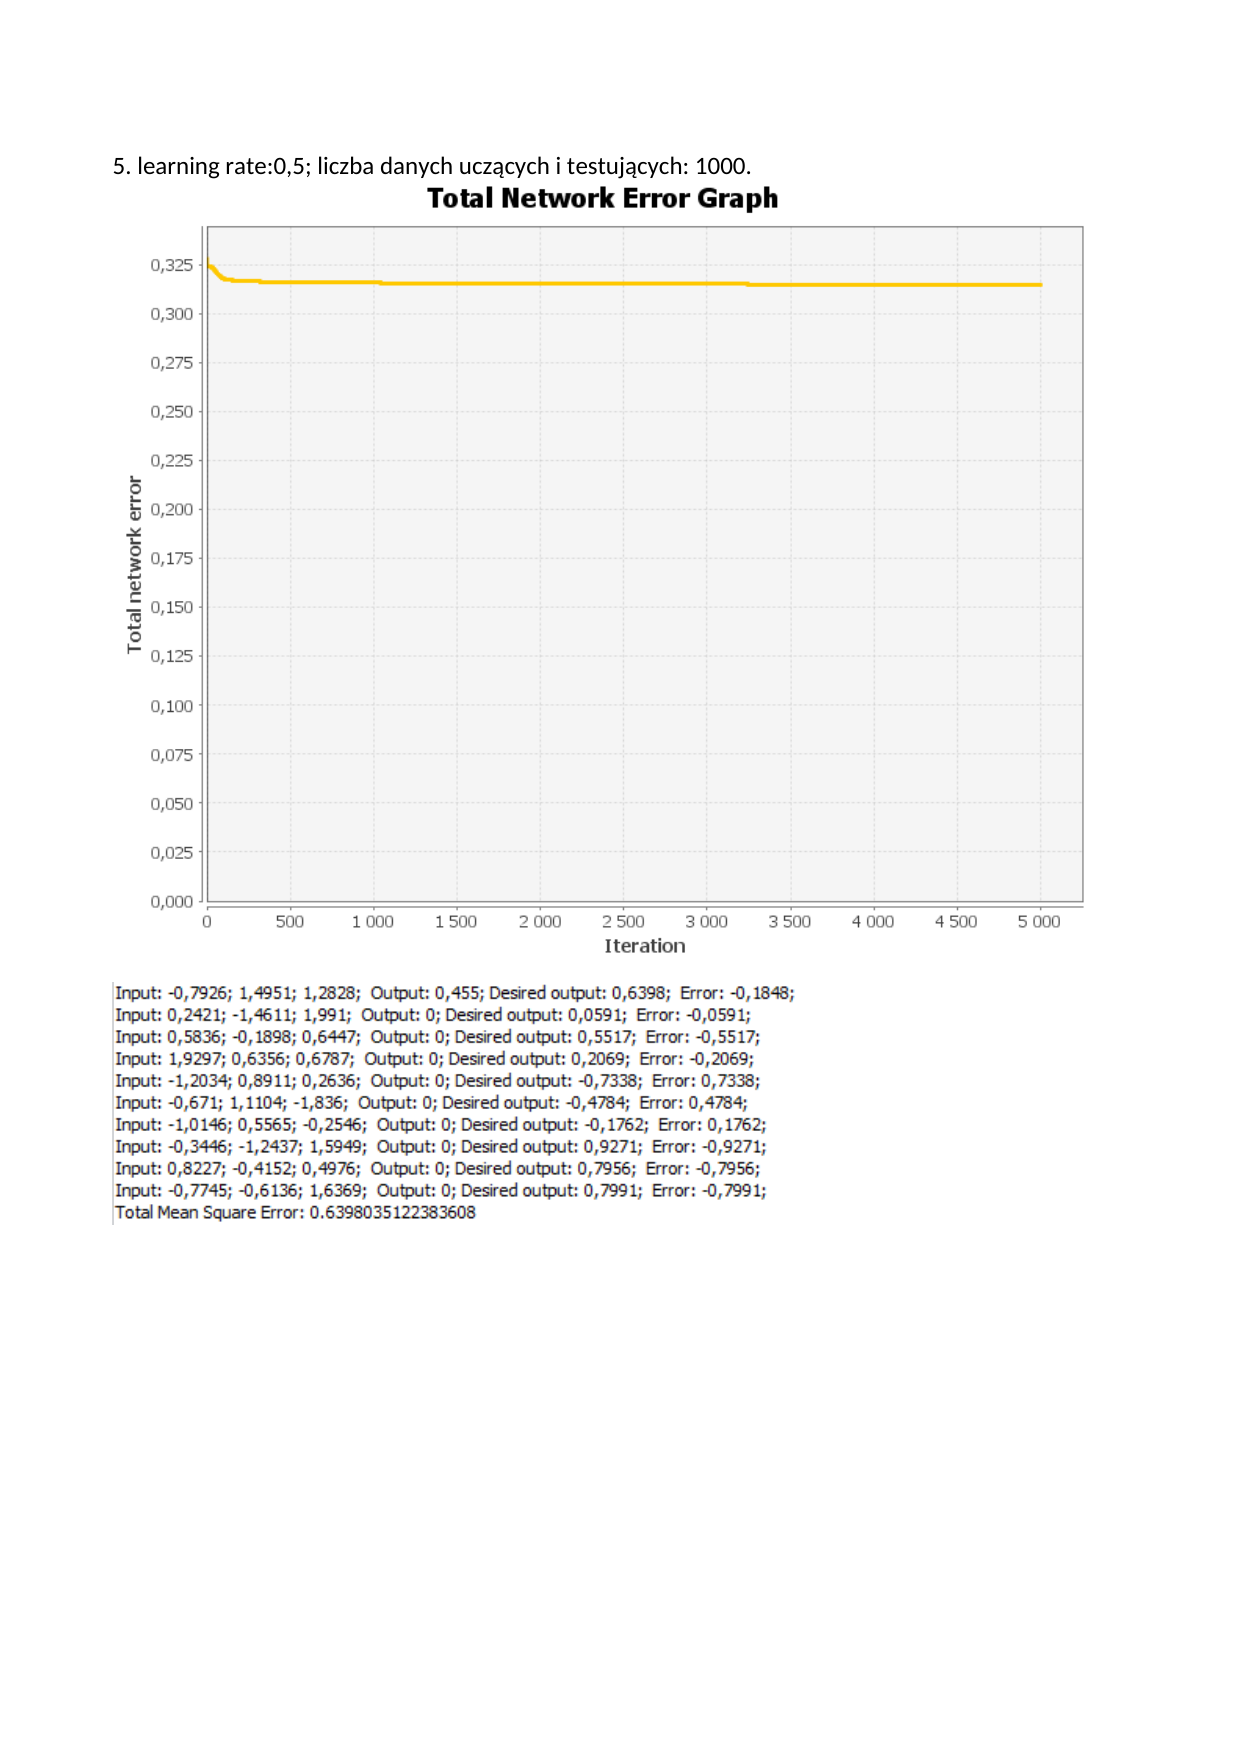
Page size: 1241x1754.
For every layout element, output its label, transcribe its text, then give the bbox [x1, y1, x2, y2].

picture [112, 982, 804, 1225]
picture [112, 184, 1093, 958]
